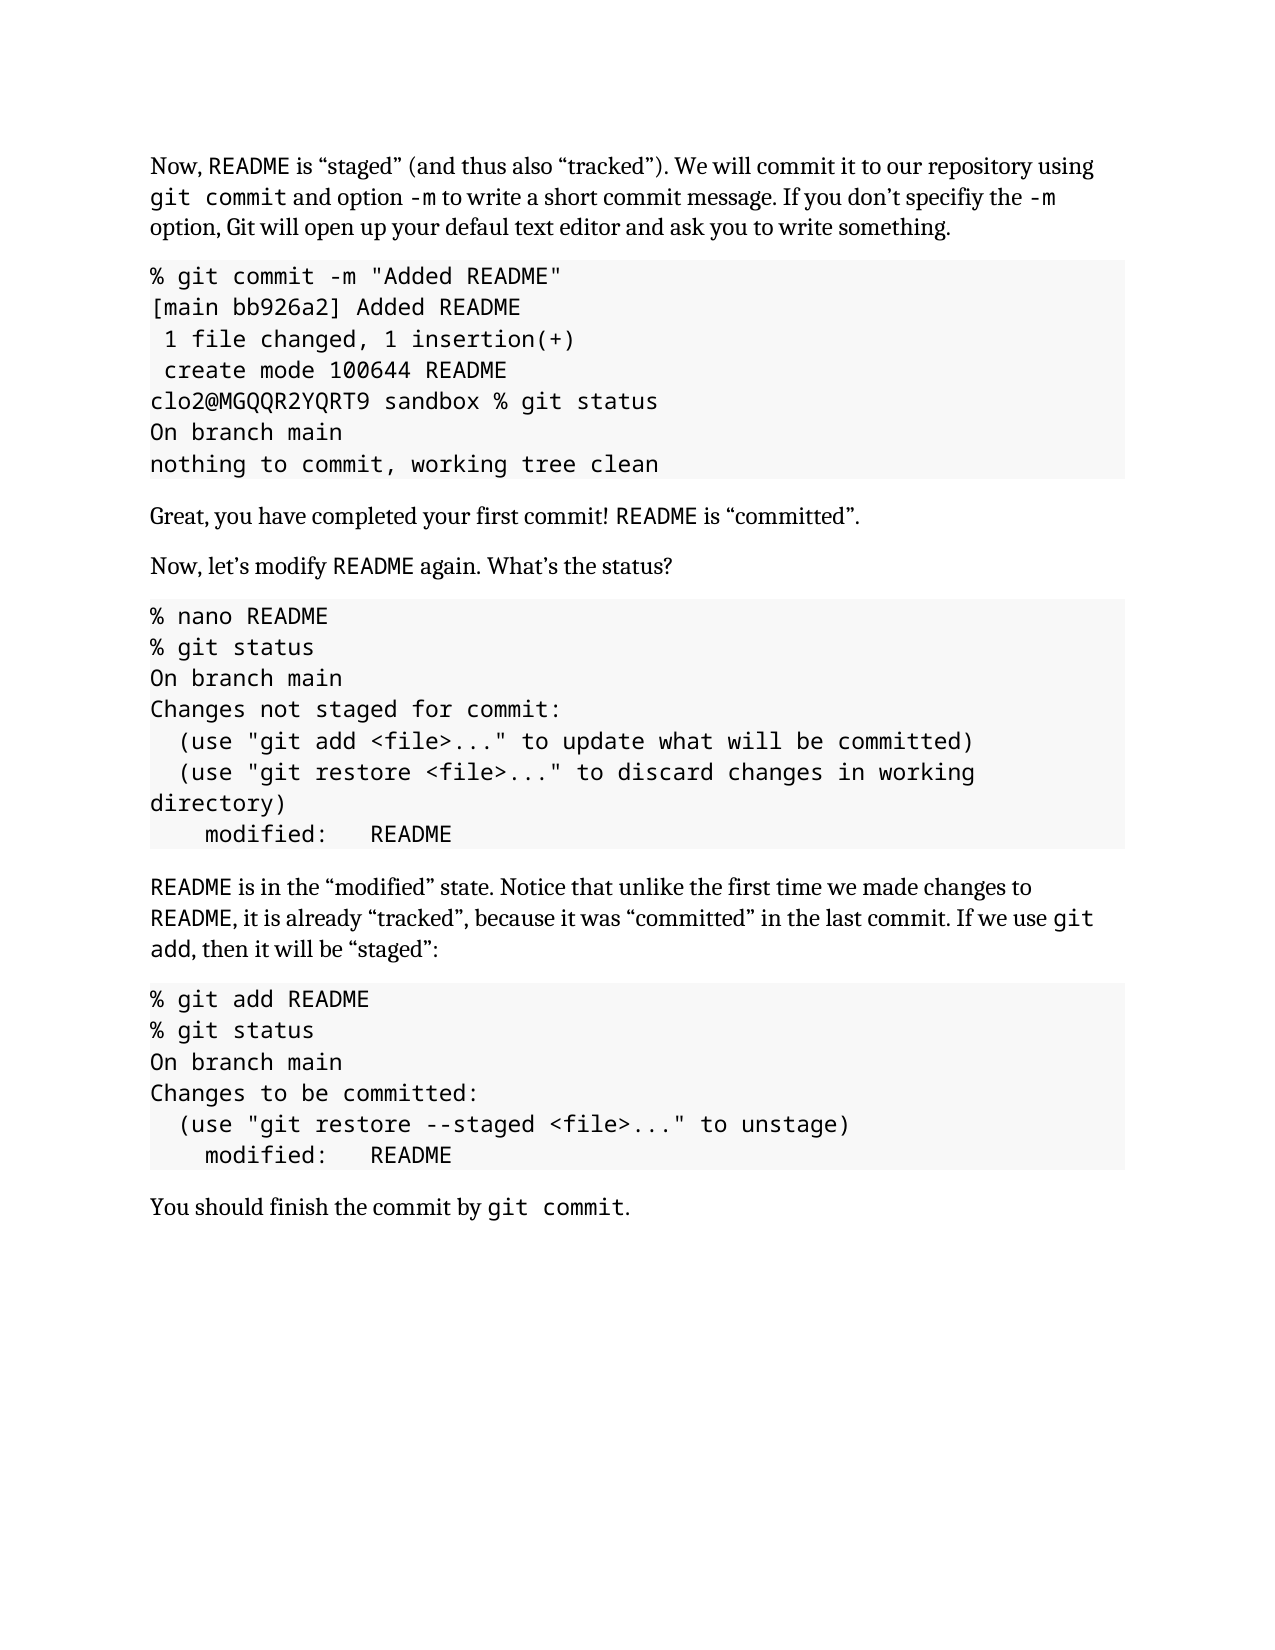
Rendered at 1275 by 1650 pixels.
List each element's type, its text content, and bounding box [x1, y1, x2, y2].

text You should finish the commit by git commit. [150, 1191, 1125, 1222]
text Now, let’s modify README again. What’s the status? [150, 549, 1125, 581]
text % nano README % git status On branch main Changes not staged for commit: (use "git add <file>..." to update what will be committed) (use "git restore <file>..." to discard changes in working directory) modified: README [150, 599, 1125, 849]
text % git add README % git status On branch main Changes to be committed: (use "git restore --staged <file>..." to unstage) modified: README [150, 983, 1125, 1170]
text Great, you have completed your first commit! README is “committed”. [150, 499, 1125, 531]
text README is in the “modified” state. Notice that unlike the first time we made changes to README, it is already “tracked”, because it was “committed” in the last commit. If we use git add, then it will be “staged”: [150, 870, 1125, 964]
